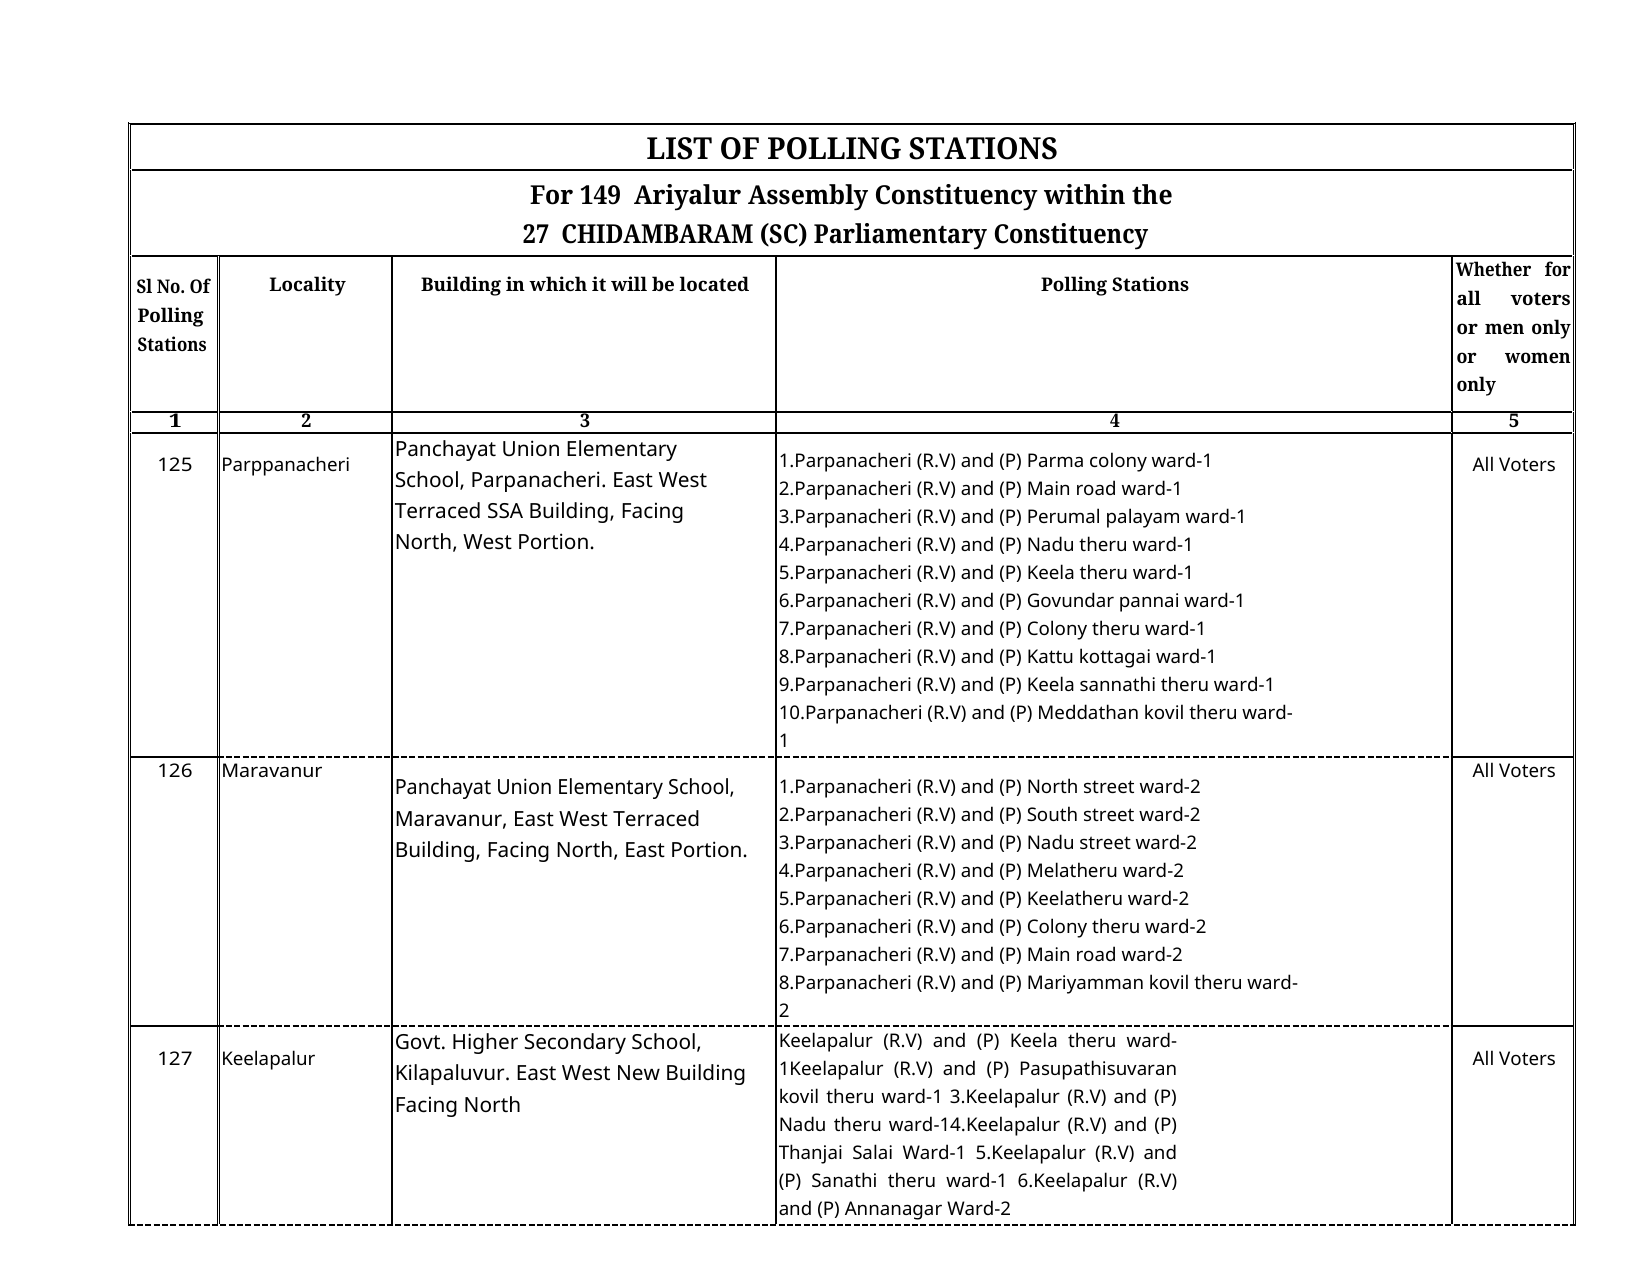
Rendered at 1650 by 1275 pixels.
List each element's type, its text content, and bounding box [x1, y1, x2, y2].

table_cell 3 [393, 413, 775, 431]
table_cell 1.Parpanacheri (R.V) and (P) Parma colony ward‐1 2.Parpanacheri (R.V) and (P) Main road ward‐1 3.Parpanacheri (R.V) and (P) Perumal palayam ward‐1 4.Parpanacheri (R.V) and (P) Nadu theru ward‐1 5.Parpanacheri (R.V) and (P) Keela theru ward‐1 6.Parpanacheri (R.V) and (P) Govundar pannai ward‐1 7.Parpanacheri (R.V) and (P) Colony theru ward‐1 8.Parpanacheri (R.V) and (P) Kattu kottagai ward‐1 9.Parpanacheri (R.V) and (P) Keela sannathi theru ward‐1 10.Parpanacheri (R.V) and (P) Meddathan kovil theru ward‐1 [777, 434, 1451, 756]
table_cell For 149 ­ Ariyalur Assembly Constituency within the 27 ­ CHIDAMBARAM (SC) Parliamentary Constituency [130, 169, 1574, 254]
table_cell Maravanur [220, 756, 391, 1025]
table_cell Parppanacheri [220, 434, 391, 756]
table_cell Locality [220, 257, 391, 411]
table_cell All Voters [1453, 431, 1573, 756]
table_cell 127 [131, 1027, 217, 1224]
table_cell 1.Parpanacheri (R.V) and (P) North street ward‐2 2.Parpanacheri (R.V) and (P) South street ward‐2 3.Parpanacheri (R.V) and (P) Nadu street ward‐2 4.Parpanacheri (R.V) and (P) Melatheru ward‐2 5.Parpanacheri (R.V) and (P) Keelatheru ward‐2 6.Parpanacheri (R.V) and (P) Colony theru ward‐2 7.Parpanacheri (R.V) and (P) Main road ward‐2 8.Parpanacheri (R.V) and (P) Mariyamman kovil theru ward‐2 [777, 756, 1451, 1025]
table_cell Govt. Higher Secondary School, Kilapaluvur. East West New Building Facing North [393, 1025, 775, 1224]
table_cell Keelapalur (R.V) and (P) Keela theru ward‐1Keelapalur (R.V) and (P) Pasupathisuvaran kovil theru ward‐1 3.Keelapalur (R.V) and (P) Nadu theru ward‐14.Keelapalur (R.V) and (P) Thanjai Salai Ward‐1 5.Keelapalur (R.V) and (P) Sanathi theru ward‐1 6.Keelapalur (R.V) and (P) Annanagar Ward‐2 [777, 1025, 1451, 1224]
table_cell Keelapalur [220, 1025, 391, 1224]
table_cell Panchayat Union Elementary School, Maravanur, East West Terraced Building, Facing North, East Portion. [393, 756, 775, 1025]
table_cell Polling Stations [777, 257, 1451, 411]
table_cell Whether for all voters or men only or women only [1453, 255, 1574, 411]
table_cell All Voters [1453, 758, 1573, 1025]
table_cell Sl No. Of Polling Stations [130, 255, 217, 411]
table_header LIST OF POLLING STATIONS [131, 125, 1573, 169]
table_cell Building in which it will be located [393, 257, 775, 411]
table_cell 5 [1453, 411, 1574, 431]
table_cell 1 [130, 411, 217, 431]
table_cell Panchayat Union Elementary School, Parpanacheri. East West Terraced SSA Building, Facing North, West Portion. [393, 434, 775, 756]
table_cell All Voters [1453, 1027, 1573, 1224]
table_cell 126 [131, 758, 217, 1025]
table_cell 2 [220, 413, 391, 431]
table_cell 4 [777, 413, 1451, 431]
table_cell 125 [131, 431, 217, 756]
